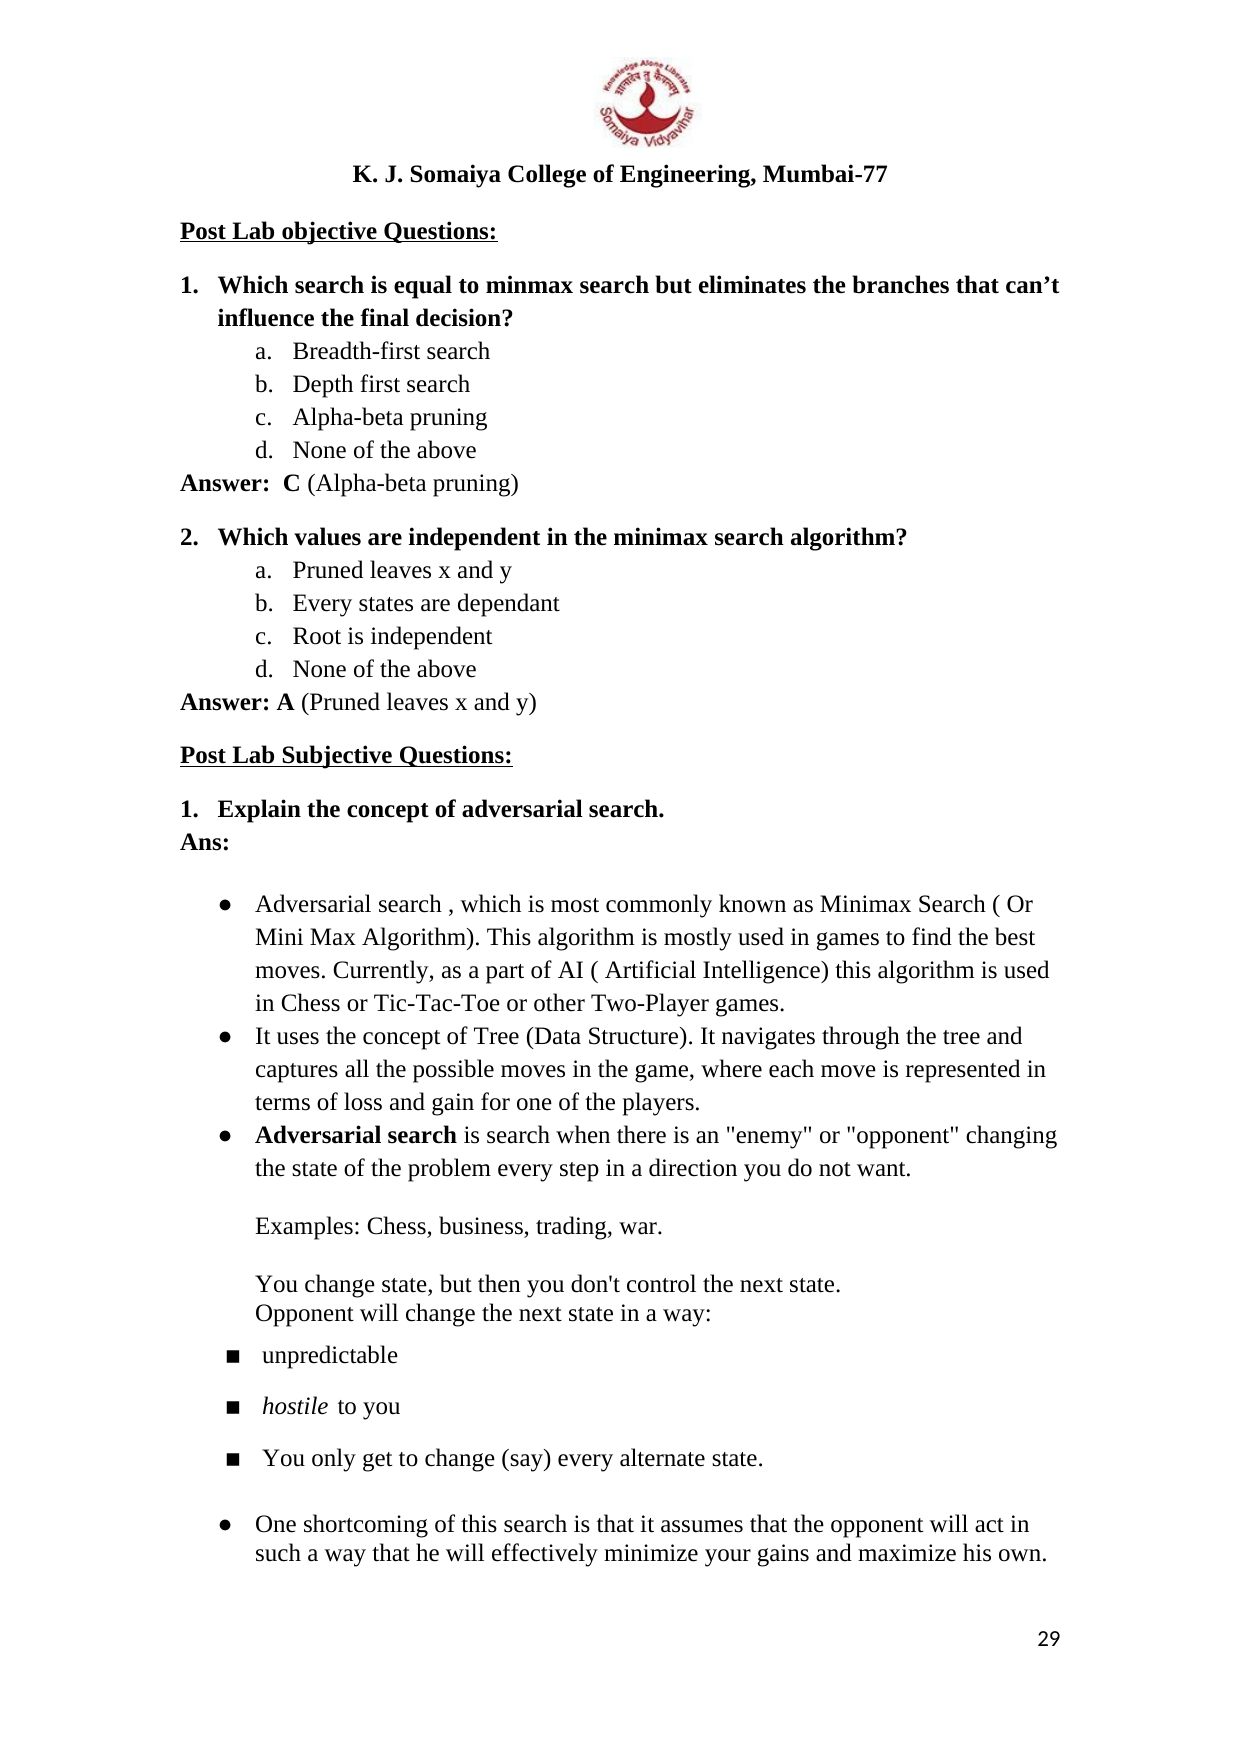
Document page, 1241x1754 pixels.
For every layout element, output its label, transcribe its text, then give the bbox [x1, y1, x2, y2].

picture [593, 57, 703, 150]
list unpredictable [224, 1326, 1060, 1378]
list Explain the concept of adversarial search. [180, 794, 1060, 823]
list Alpha-beta pruning [255, 402, 1060, 431]
text You change state, but then you don't control the next state. Opponent will change the next state in a way: [255, 1269, 1060, 1326]
list One shortcoming of this search is that it assumes that the opponent will act in such a way that he will effectively minimize your gains and maximize his own. [217, 1509, 1060, 1566]
list It uses the concept of Tree (Data Structure). It navigates through the tree and captures all the possible moves in the game, where each move is represented in terms of loss and gain for one of the players. [217, 1021, 1060, 1116]
list Root is independent [255, 621, 1060, 649]
text Post Lab Subjective Questions: [180, 741, 1060, 769]
text Post Lab objective Questions: [180, 216, 1060, 244]
list Adversarial search is search when there is an "enemy" or "opponent" changing the state of the problem every step in a direction you do not want. [217, 1120, 1060, 1182]
text Examples: Chess, business, trading, war. [255, 1211, 1060, 1240]
list None of the above [255, 654, 1060, 682]
list Adversarial search , which is most commonly known as Minimax Search ( Or Mini Max Algorithm). This algorithm is mostly used in games to find the best moves. Currently, as a part of AI ( Artificial Intelligence) this algorithm is used in Chess or Tic-Tac-Toe or other Two-Player games. [217, 889, 1060, 1017]
list None of the above [255, 435, 1060, 463]
list hostile to you [224, 1378, 1060, 1429]
text Answer: A (Pruned leaves x and y) [180, 687, 1060, 716]
list Depth first search [255, 369, 1060, 397]
text Ans: [180, 827, 1060, 856]
list You only get to change (say) every alternate state. [224, 1429, 1060, 1480]
list Which values are independent in the minimax search algorithm? [180, 522, 1060, 550]
list Which search is equal to minmax search but eliminates the branches that can’t influence the final decision? [180, 270, 1060, 331]
list Pruned leaves x and y [255, 555, 1060, 583]
text Answer: C (Alpha-beta pruning) [180, 468, 1060, 497]
list Breadth-first search [255, 336, 1060, 364]
list Every states are dependant [255, 588, 1060, 616]
